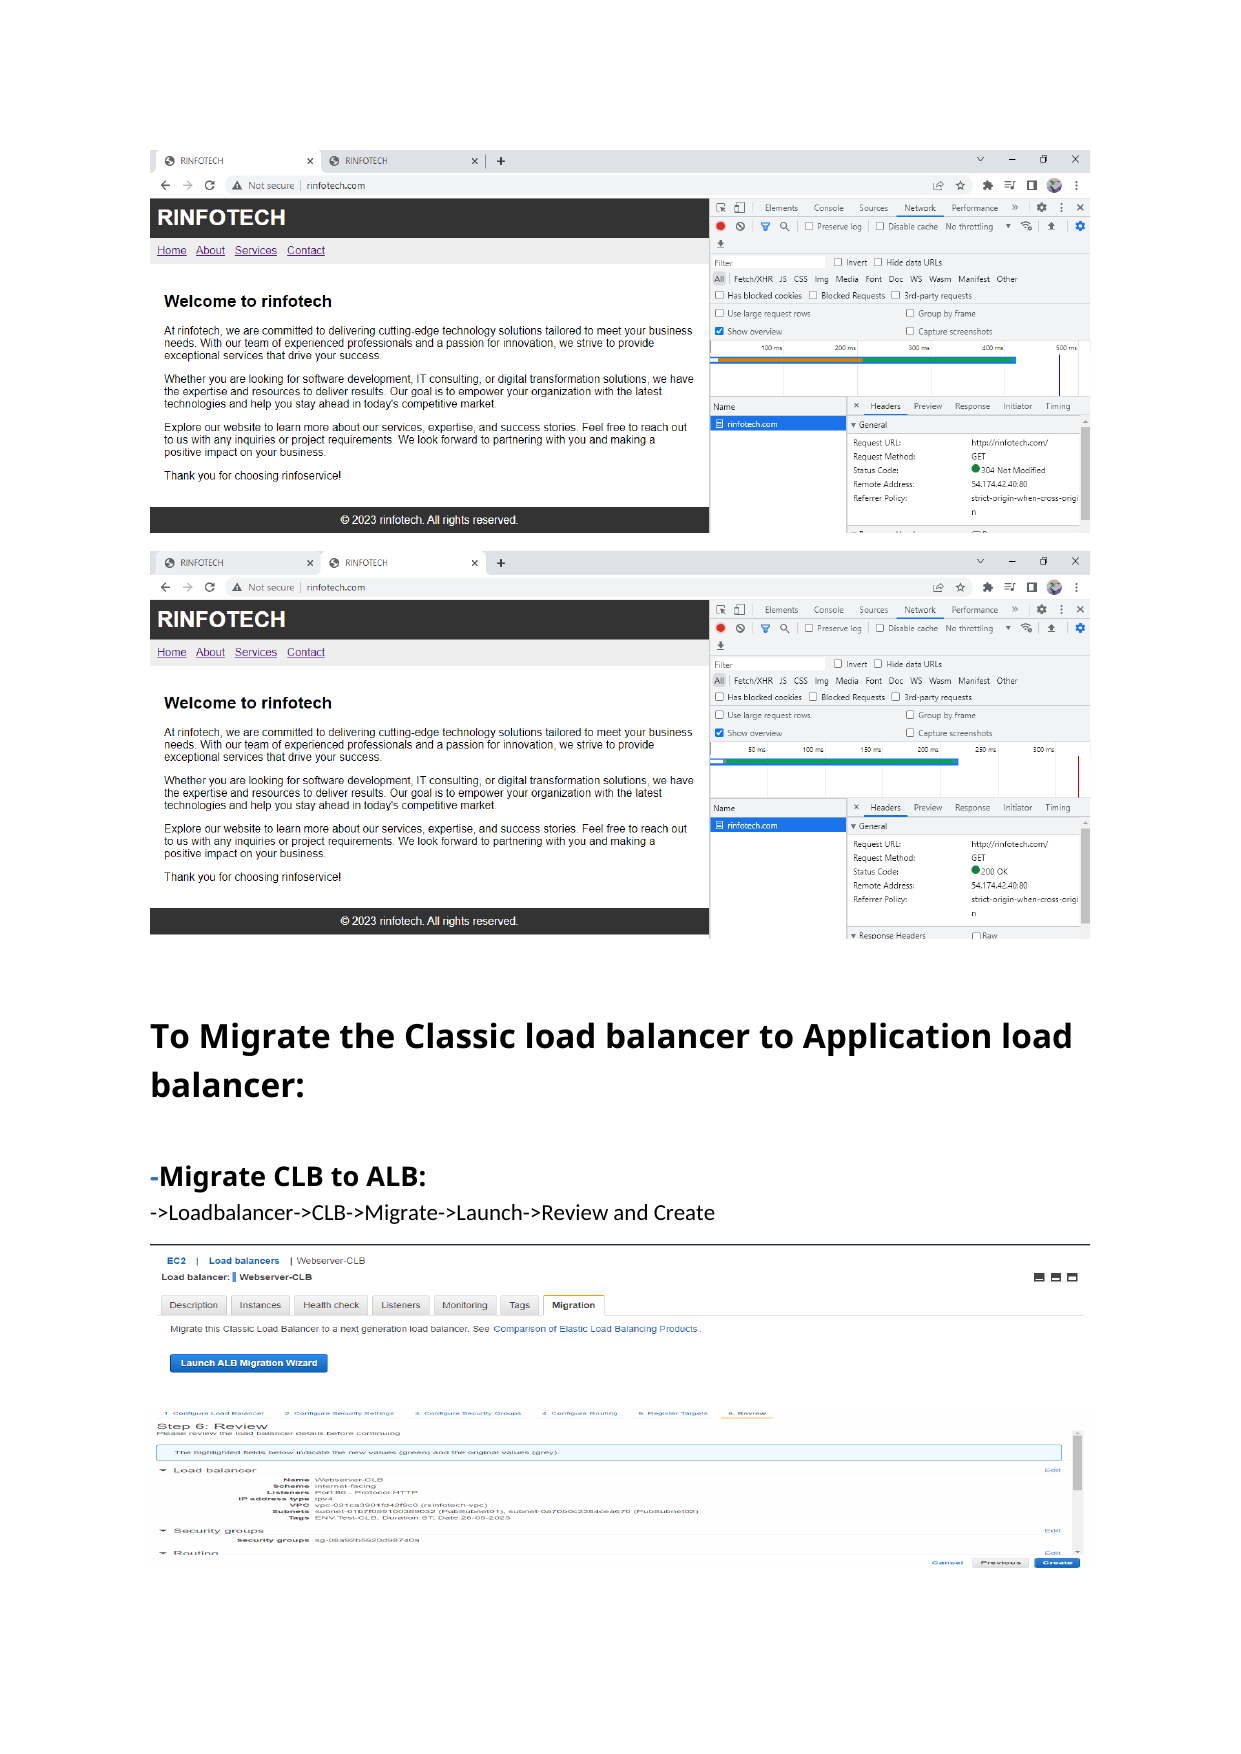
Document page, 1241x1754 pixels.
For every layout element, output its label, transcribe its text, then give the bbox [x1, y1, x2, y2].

picture [150, 551, 1091, 939]
picture [150, 1408, 1090, 1569]
subtitle -Migrate CLB to ALB: [150, 1158, 1090, 1195]
text ->Loadbalancer->CLB->Migrate->Launch->Review and Create [150, 1198, 1090, 1226]
subtitle To Migrate the Classic load balancer to Application load balancer: [150, 1013, 1090, 1107]
picture [150, 150, 1091, 533]
picture [150, 1244, 1091, 1390]
